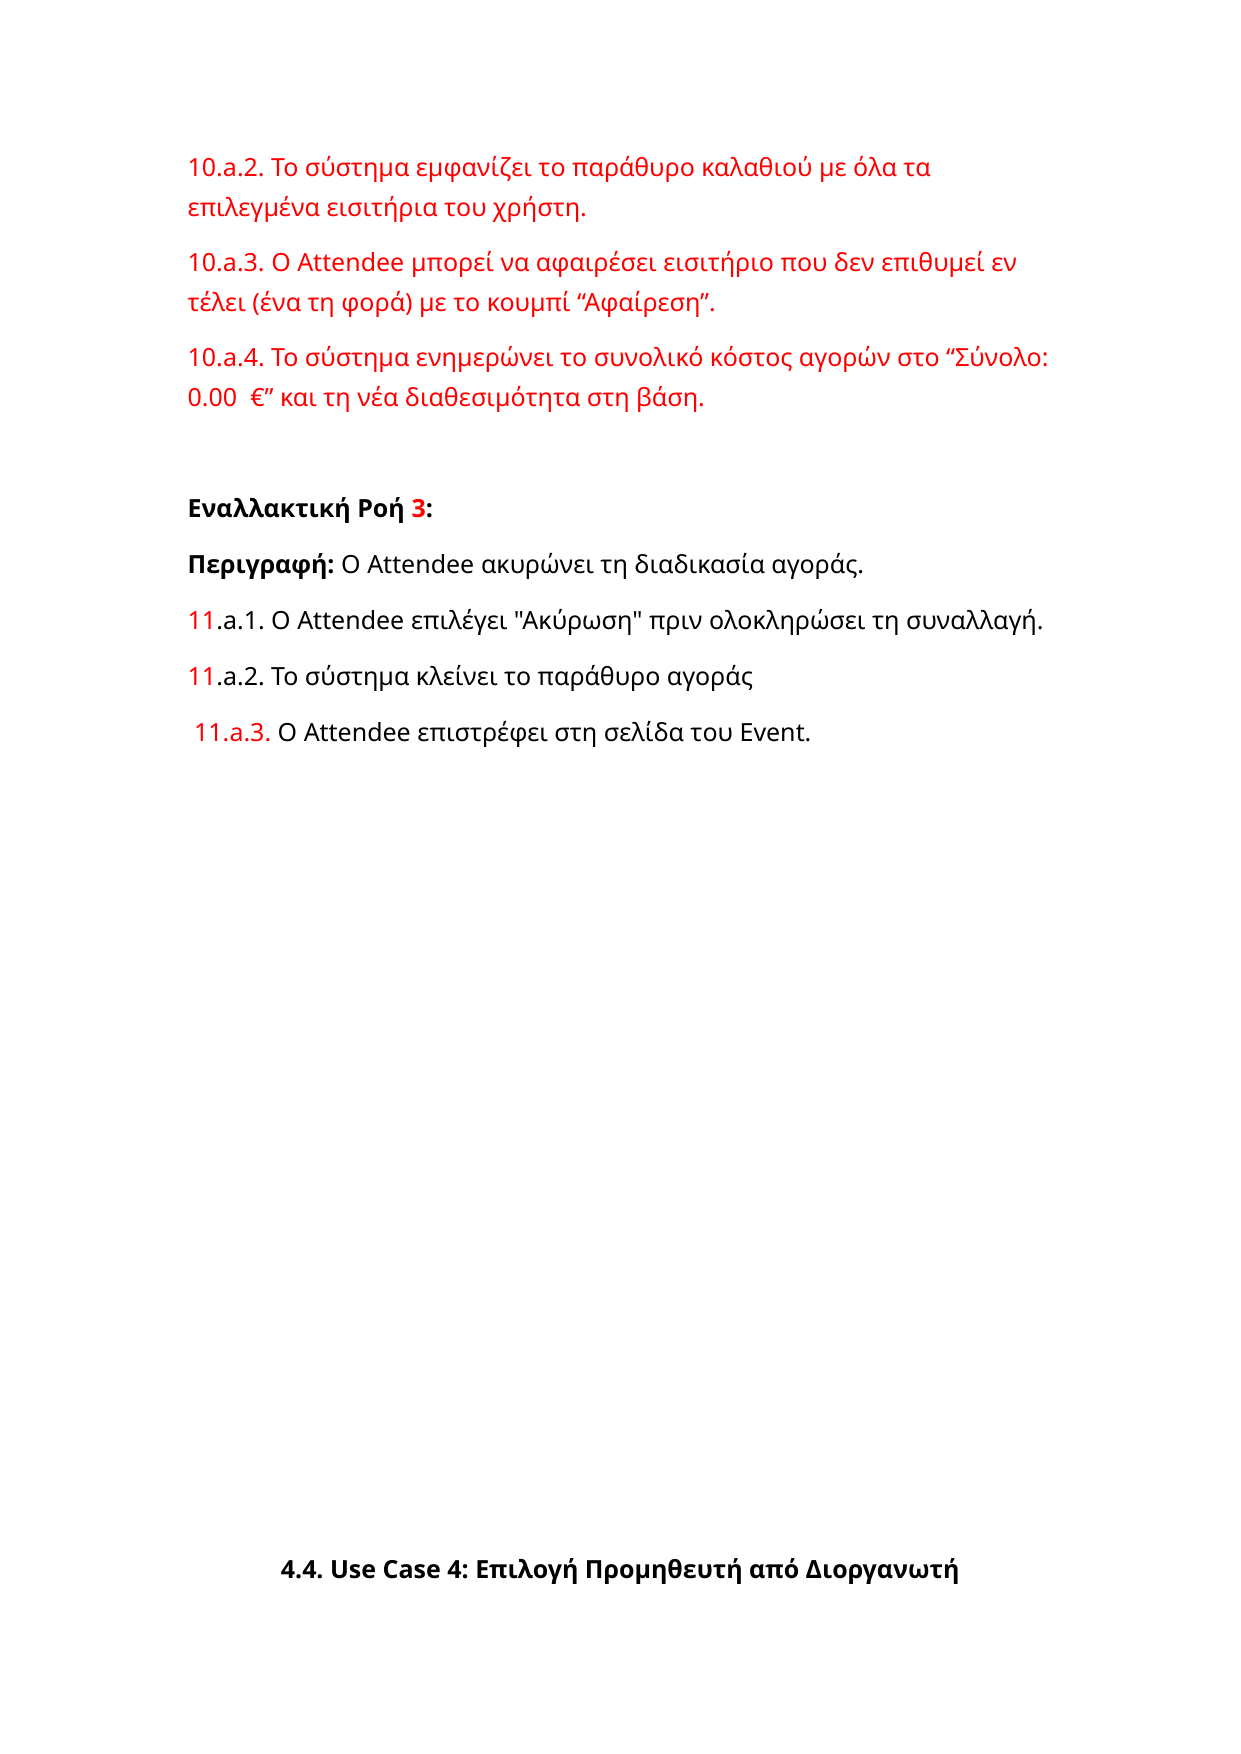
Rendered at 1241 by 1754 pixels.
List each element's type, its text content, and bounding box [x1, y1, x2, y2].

text 11.a.1. Ο Attendee επιλέγει "Ακύρωση" πριν ολοκληρώσει τη συναλλαγή. [187, 602, 1053, 637]
text Περιγραφή: Ο Attendee ακυρώνει τη διαδικασία αγοράς. [187, 547, 1053, 581]
text 11.a.2. Το σύστημα κλείνει το παράθυρο αγοράς [187, 658, 1053, 692]
text 4.4. Use Case 4: Επιλογή Προμηθευτή από Διοργανωτή [187, 1552, 1053, 1586]
text Εναλλακτική Ροή 3: [187, 491, 1053, 525]
text 10.a.2. Το σύστημα εμφανίζει το παράθυρο καλαθιού με όλα τα επιλεγμένα εισιτήρια του χρήστη. [187, 150, 1053, 223]
text 11.a.3. Ο Attendee επιστρέφει στη σελίδα του Event. [187, 714, 1053, 748]
text 10.a.4. Το σύστημα ενημερώνει το συνολικό κόστος αγορών στο “Σύνολο: 0.00 €” και τη νέα διαθεσιμότητα στη βάση. [187, 340, 1053, 413]
text 10.a.3. O Attendee μπορεί να αφαιρέσει εισιτήριο που δεν επιθυμεί εν τέλει (ένα τη φορά) με το κουμπί “Αφαίρεση”. [187, 245, 1053, 318]
